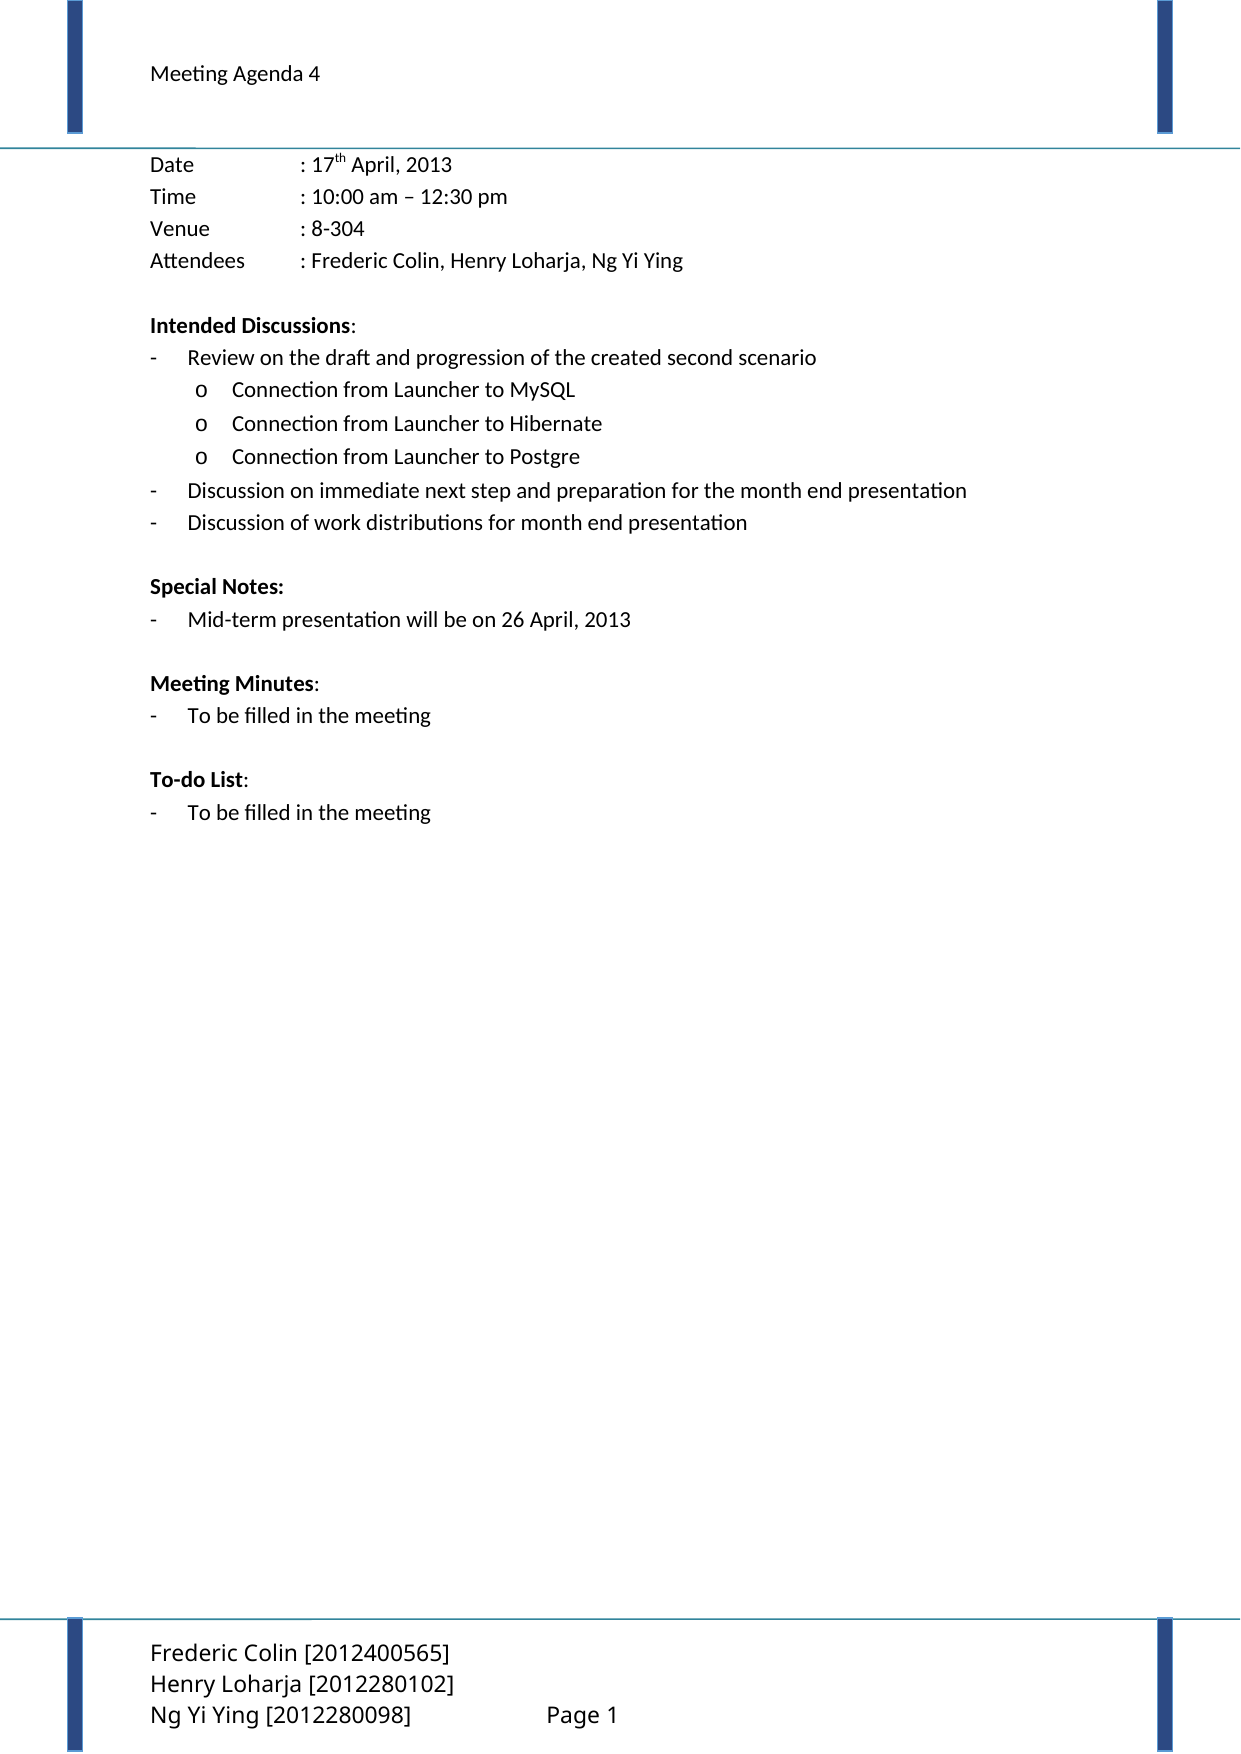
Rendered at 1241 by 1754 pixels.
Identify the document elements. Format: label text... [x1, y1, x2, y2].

text To-do List: [150, 766, 1090, 794]
list Connection from Launcher to Hibernate [194, 409, 1090, 438]
list To be filled in the meeting [150, 701, 1090, 729]
list Discussion of work distributions for month end presentation [150, 508, 1090, 536]
list Connection from Launcher to MySQL [194, 375, 1090, 404]
list Discussion on immediate next step and preparation for the month end presentation [150, 476, 1090, 504]
list Review on the draft and progression of the created second scenario [150, 343, 1090, 371]
text Attendees : Frederic Colin, Henry Loharja, Ng Yi Ying [150, 247, 1090, 274]
text Venue : 8-304 [150, 214, 1090, 242]
list Connection from Launcher to Postgre [194, 442, 1090, 472]
list Mid-term presentation will be on 26 April, 2013 [150, 605, 1090, 633]
text Date : 17th April, 2013 [150, 150, 1090, 178]
text Intended Discussions: [150, 311, 1090, 339]
text Time : 10:00 am – 12:30 pm [150, 182, 1090, 210]
text Special Notes: [150, 572, 1090, 601]
text Meeting Minutes: [150, 669, 1090, 697]
list To be filled in the meeting [150, 798, 1090, 826]
